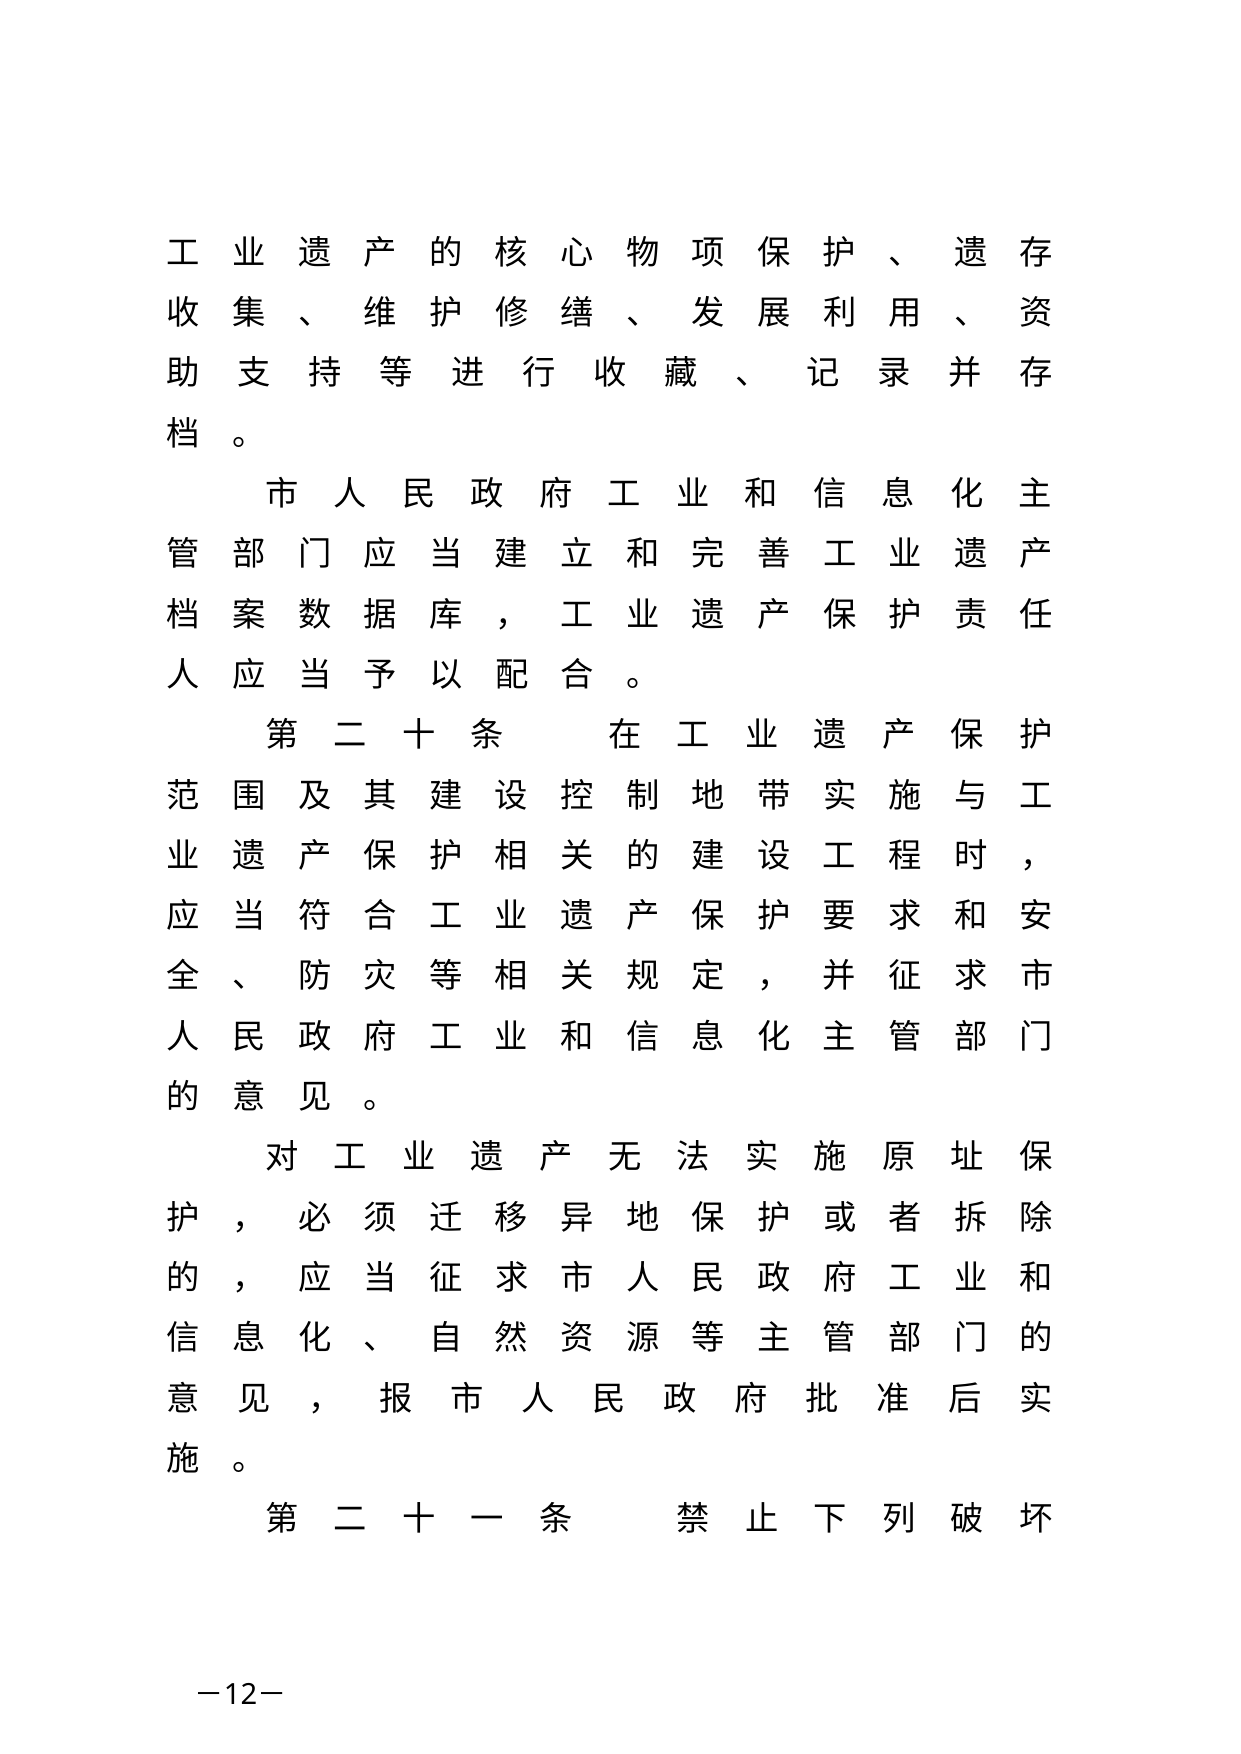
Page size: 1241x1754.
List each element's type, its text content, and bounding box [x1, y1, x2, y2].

text 对工业遗产无法实施原址保护，必须迁移异地保护或者拆除的，应当征求市人民政府工业和信息化、自然资源等主管部门的意见，报市人民政府批准后实施。 [167, 1124, 1085, 1486]
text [167, 219, 1085, 461]
text 第二十条 在工业遗产保护范围及其建设控制地带实施与工业遗产保护相关的建设工程时，应当符合工业遗产保护要求和安全、防灾等相关规定，并征求市人民政府工业和信息化主管部门的意见。 [167, 702, 1085, 1124]
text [167, 1486, 1085, 1546]
text 市人民政府工业和信息化主管部门应当建立和完善工业遗产档案数据库，工业遗产保护责任人应当予以配合。 [167, 461, 1085, 702]
